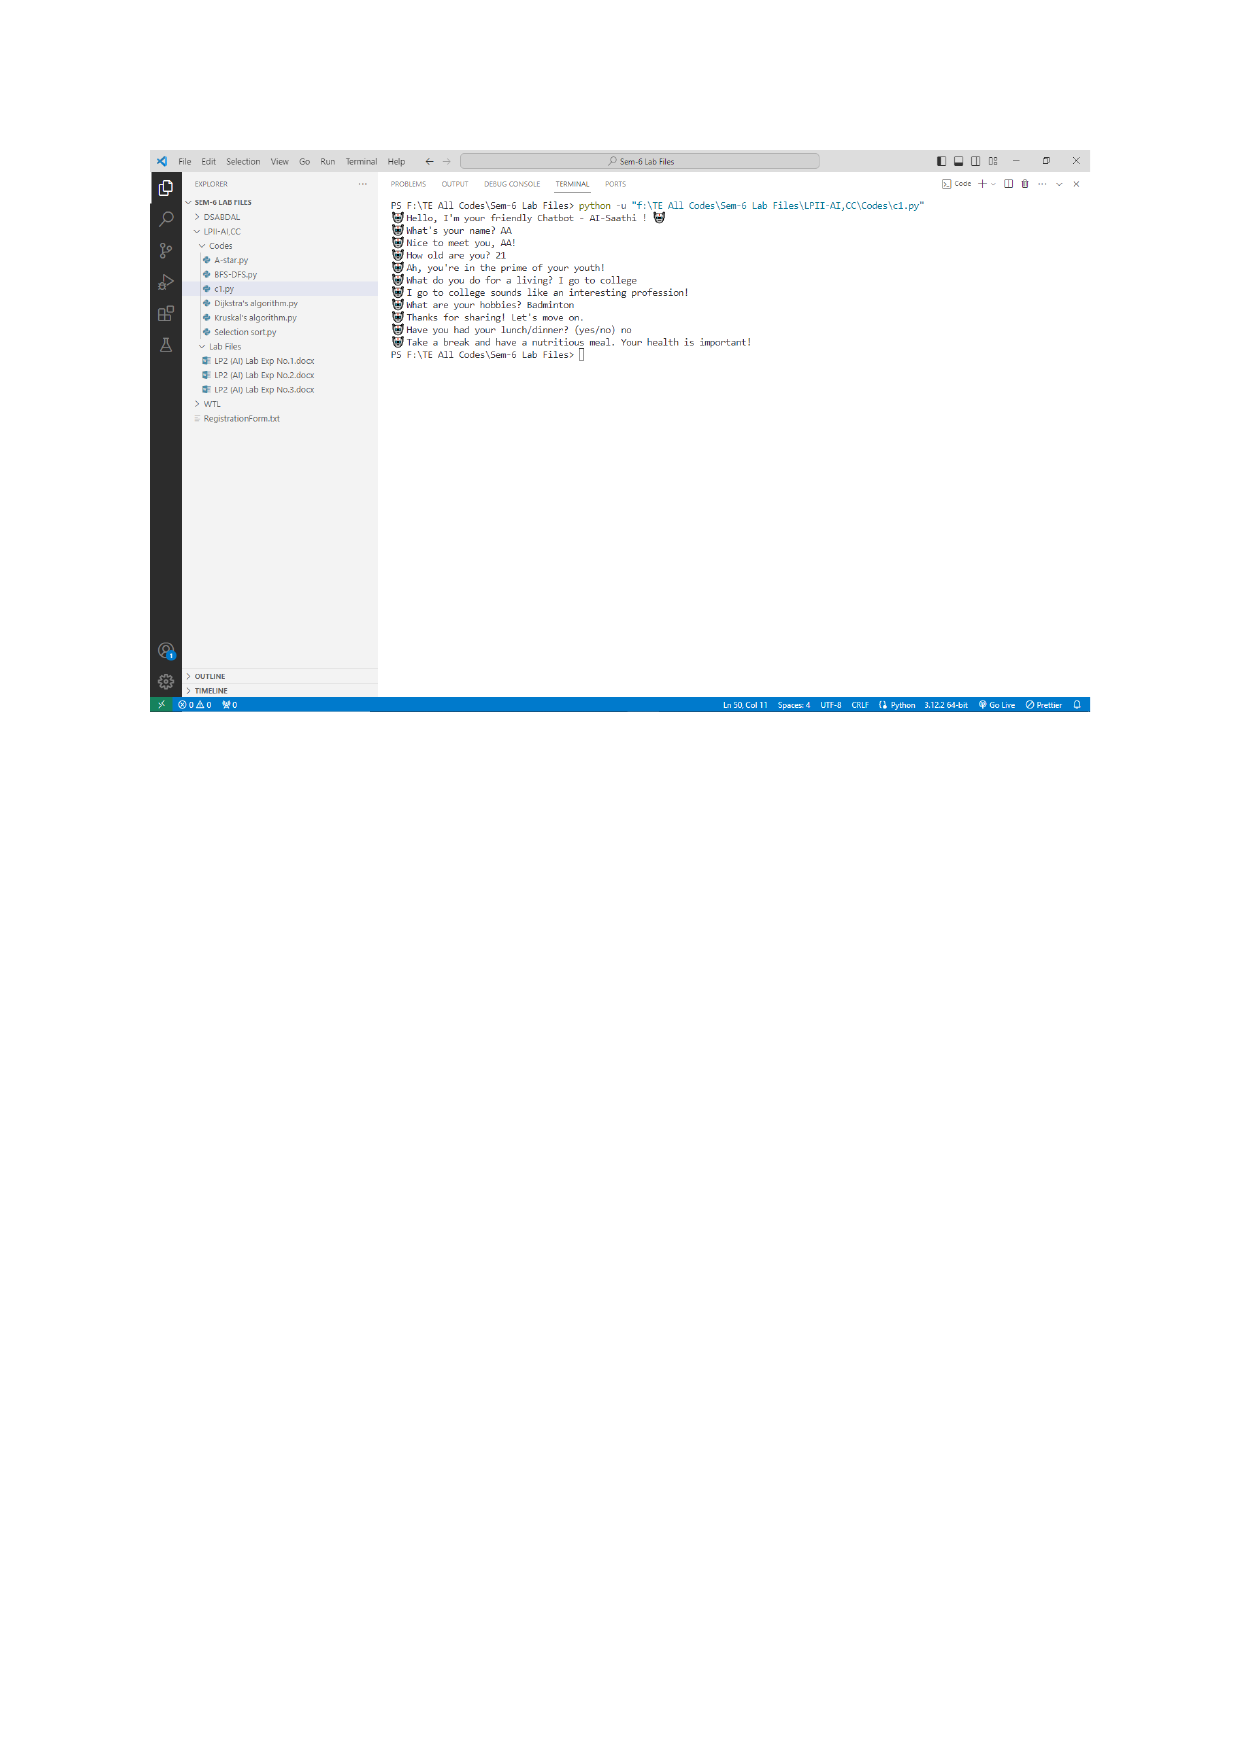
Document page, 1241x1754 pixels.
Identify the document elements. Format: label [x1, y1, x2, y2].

picture [150, 150, 1091, 712]
